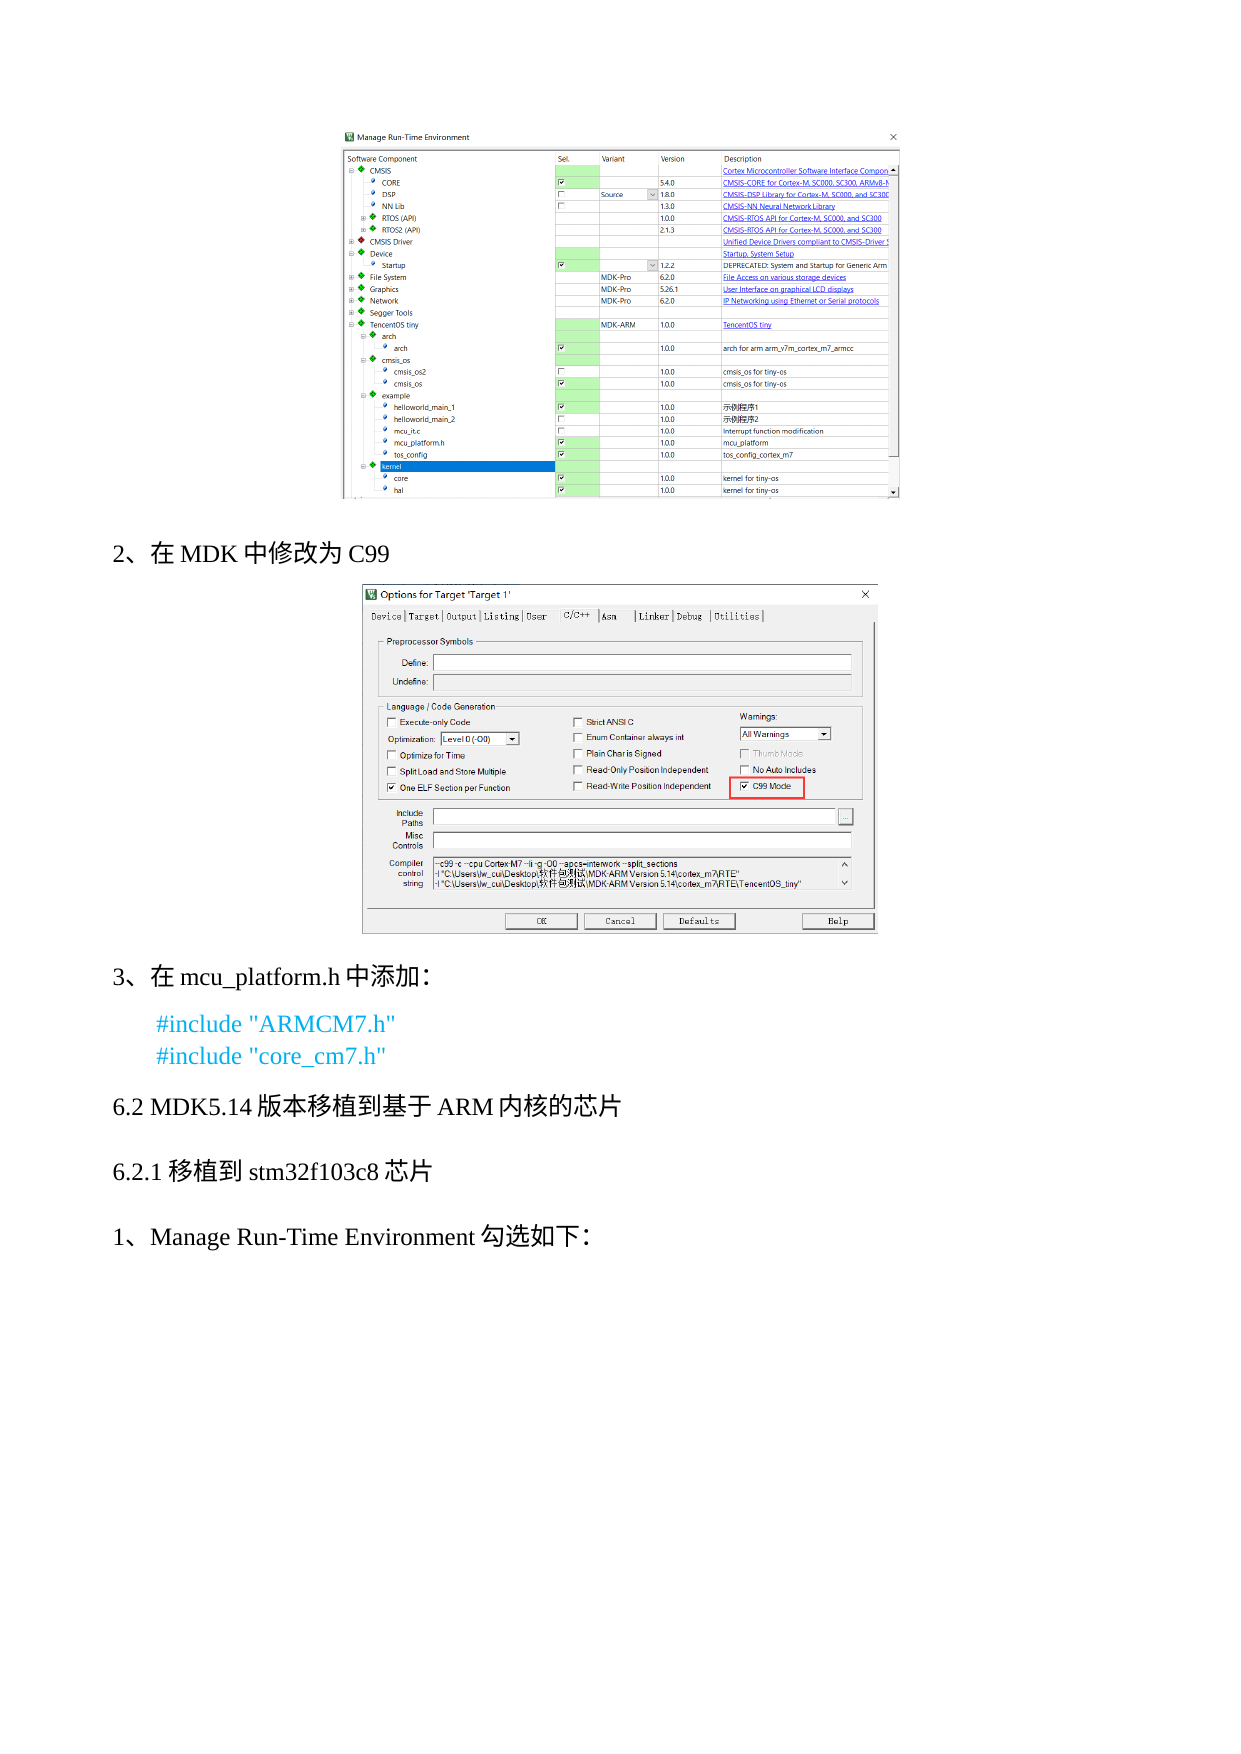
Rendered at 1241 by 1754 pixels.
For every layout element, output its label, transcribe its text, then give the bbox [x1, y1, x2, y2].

picture [340, 129, 900, 499]
subtitle 6.2 MDK5.14版本移植到基于ARM内核的芯片 [112, 1072, 1128, 1137]
text 3、在mcu_platform.h中添加： [112, 942, 1128, 1007]
text #include "core_cm7.h" [112, 1039, 1128, 1072]
subtitle 6.2.1 移植到stm32f103c8芯片 [112, 1137, 1128, 1202]
picture [362, 584, 878, 934]
text #include "ARMCM7.h" [112, 1007, 1128, 1039]
text 1、Manage Run-Time Environment勾选如下： [112, 1202, 1128, 1267]
text 2、在MDK中修改为C99 [112, 519, 1128, 584]
